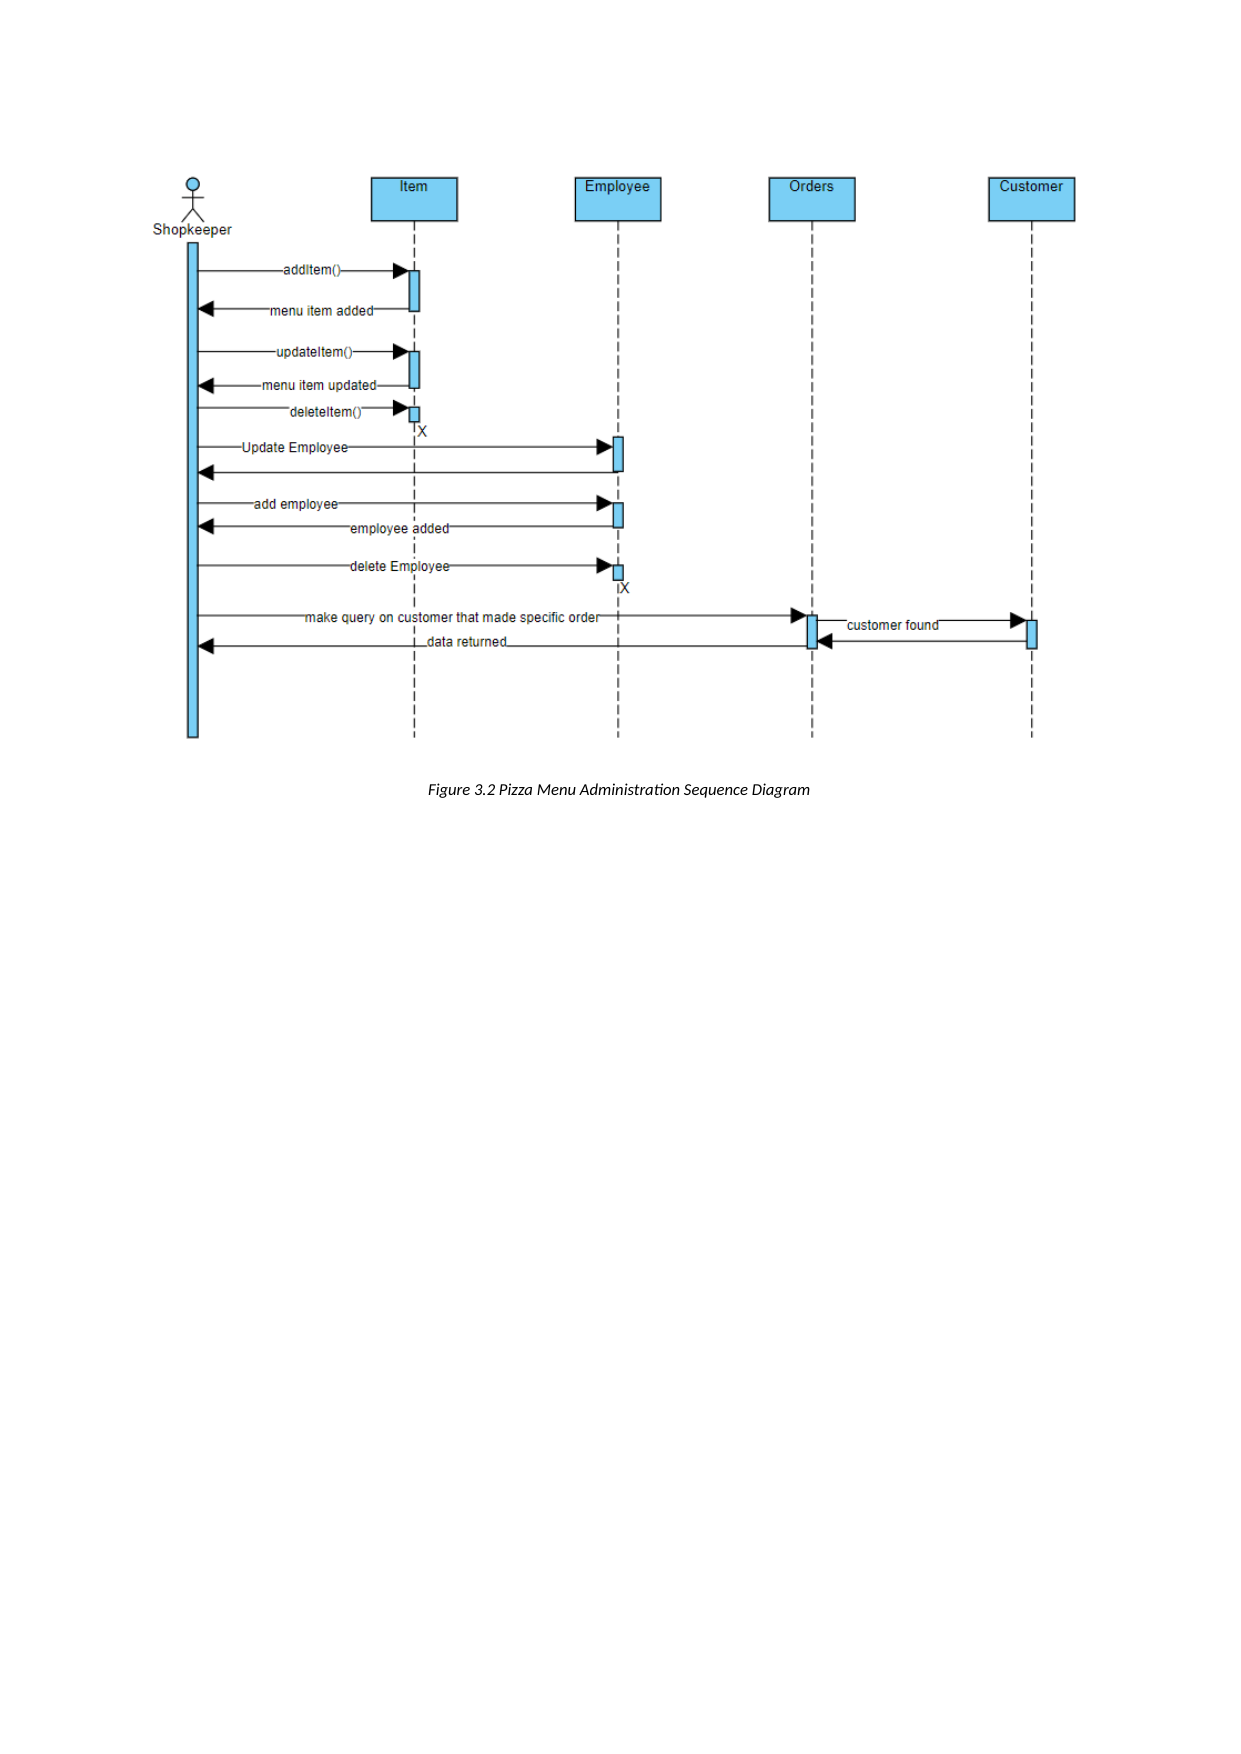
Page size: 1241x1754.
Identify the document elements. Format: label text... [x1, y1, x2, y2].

picture [150, 150, 1091, 761]
text Figure 3.2 Pizza Menu Administration Sequence Diagram [150, 779, 1090, 800]
